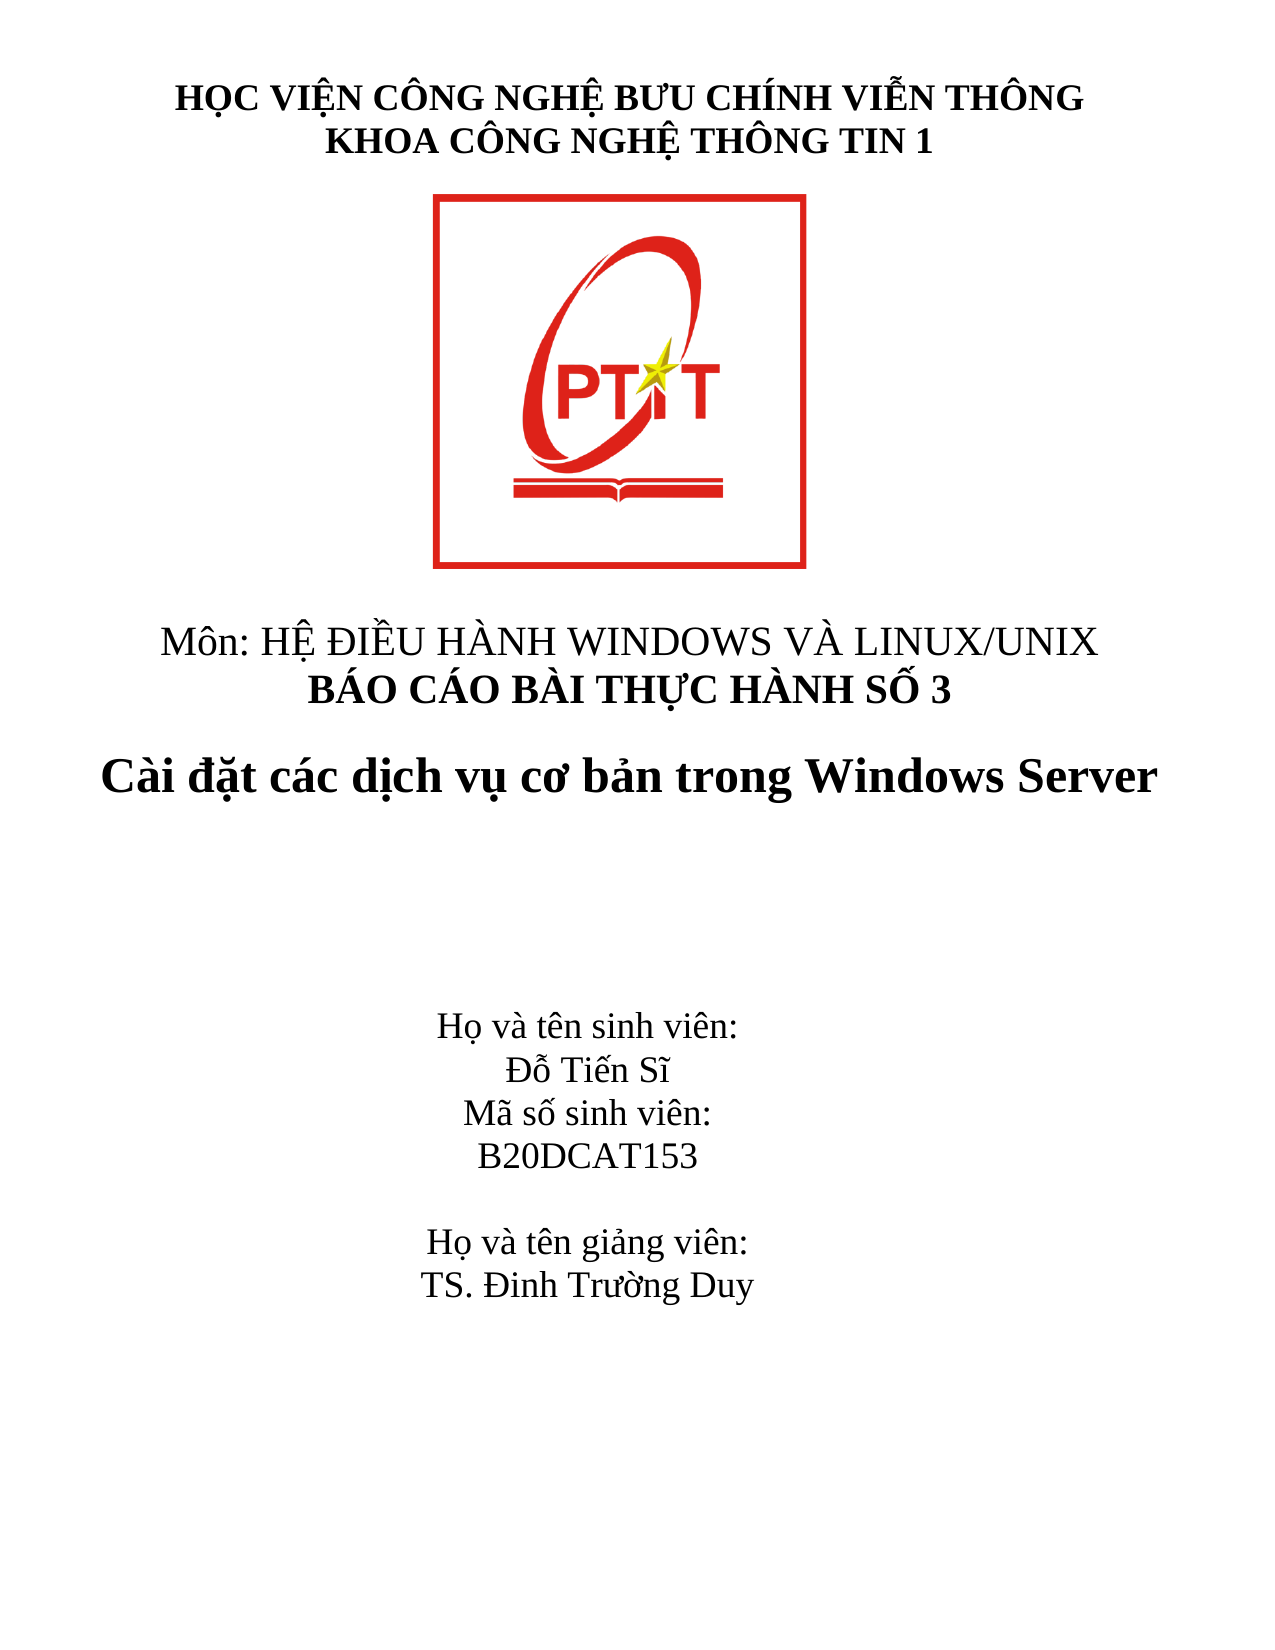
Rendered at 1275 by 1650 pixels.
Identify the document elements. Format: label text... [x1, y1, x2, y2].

text Môn: HỆ ĐIỀU HÀNH WINDOWS VÀ LINUX/UNIX [59, 616, 1200, 664]
text B20DCAT153 [0, 1133, 1200, 1176]
picture [432, 194, 807, 569]
text Cài đặt các dịch vụ cơ bản trong Windows Server [59, 746, 1200, 803]
text Họ và tên sinh viên: [0, 1004, 1200, 1047]
text Đỗ Tiến Sĩ [0, 1047, 1200, 1090]
text TS. Đinh Trường Duy [0, 1263, 1200, 1306]
text Họ và tên giảng viên: [0, 1219, 1200, 1263]
text BÁO CÁO BÀI THỰC HÀNH SỐ 3 [59, 664, 1200, 712]
text Mã số sinh viên: [0, 1090, 1200, 1133]
text KHOA CÔNG NGHỆ THÔNG TIN 1 [59, 118, 1200, 161]
text HỌC VIỆN CÔNG NGHỆ BƯU CHÍNH VIỄN THÔNG [59, 75, 1200, 118]
